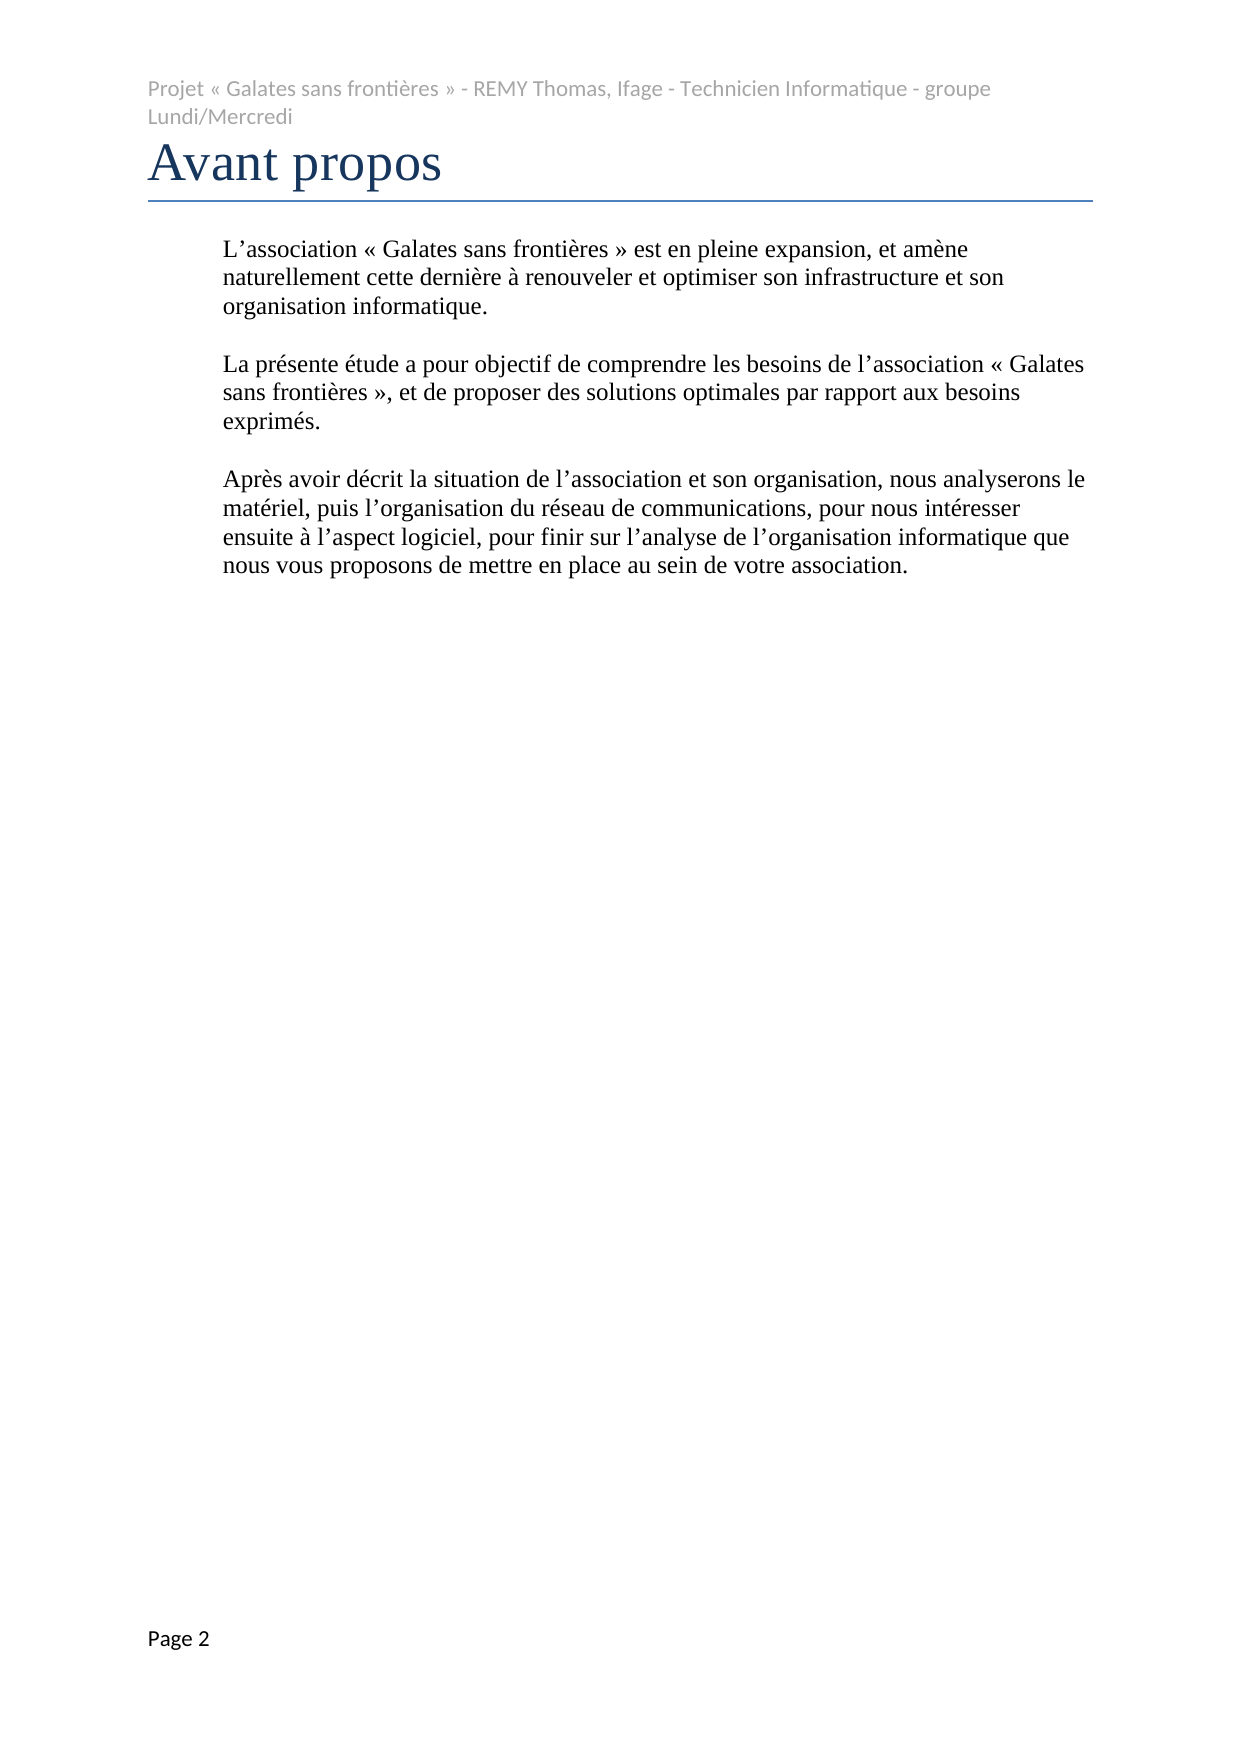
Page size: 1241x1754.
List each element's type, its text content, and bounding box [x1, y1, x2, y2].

title Avant propos [148, 130, 1093, 200]
text L’association « Galates sans frontières » est en pleine expansion, et amène naturellement cette dernière à renouveler et optimiser son infrastructure et son organisation informatique. La présente étude a pour objectif de comprendre les besoins de l’association « Galates sans frontières », et de proposer des solutions optimales par rapport aux besoins exprimés. [223, 234, 1093, 435]
text Après avoir décrit la situation de l’association et son organisation, nous analyserons le matériel, puis l’organisation du réseau de communications, pour nous intéresser ensuite à l’aspect logiciel, pour finir sur l’analyse de l’organisation informatique que nous vous proposons de mettre en place au sein de votre association. [223, 464, 1093, 579]
